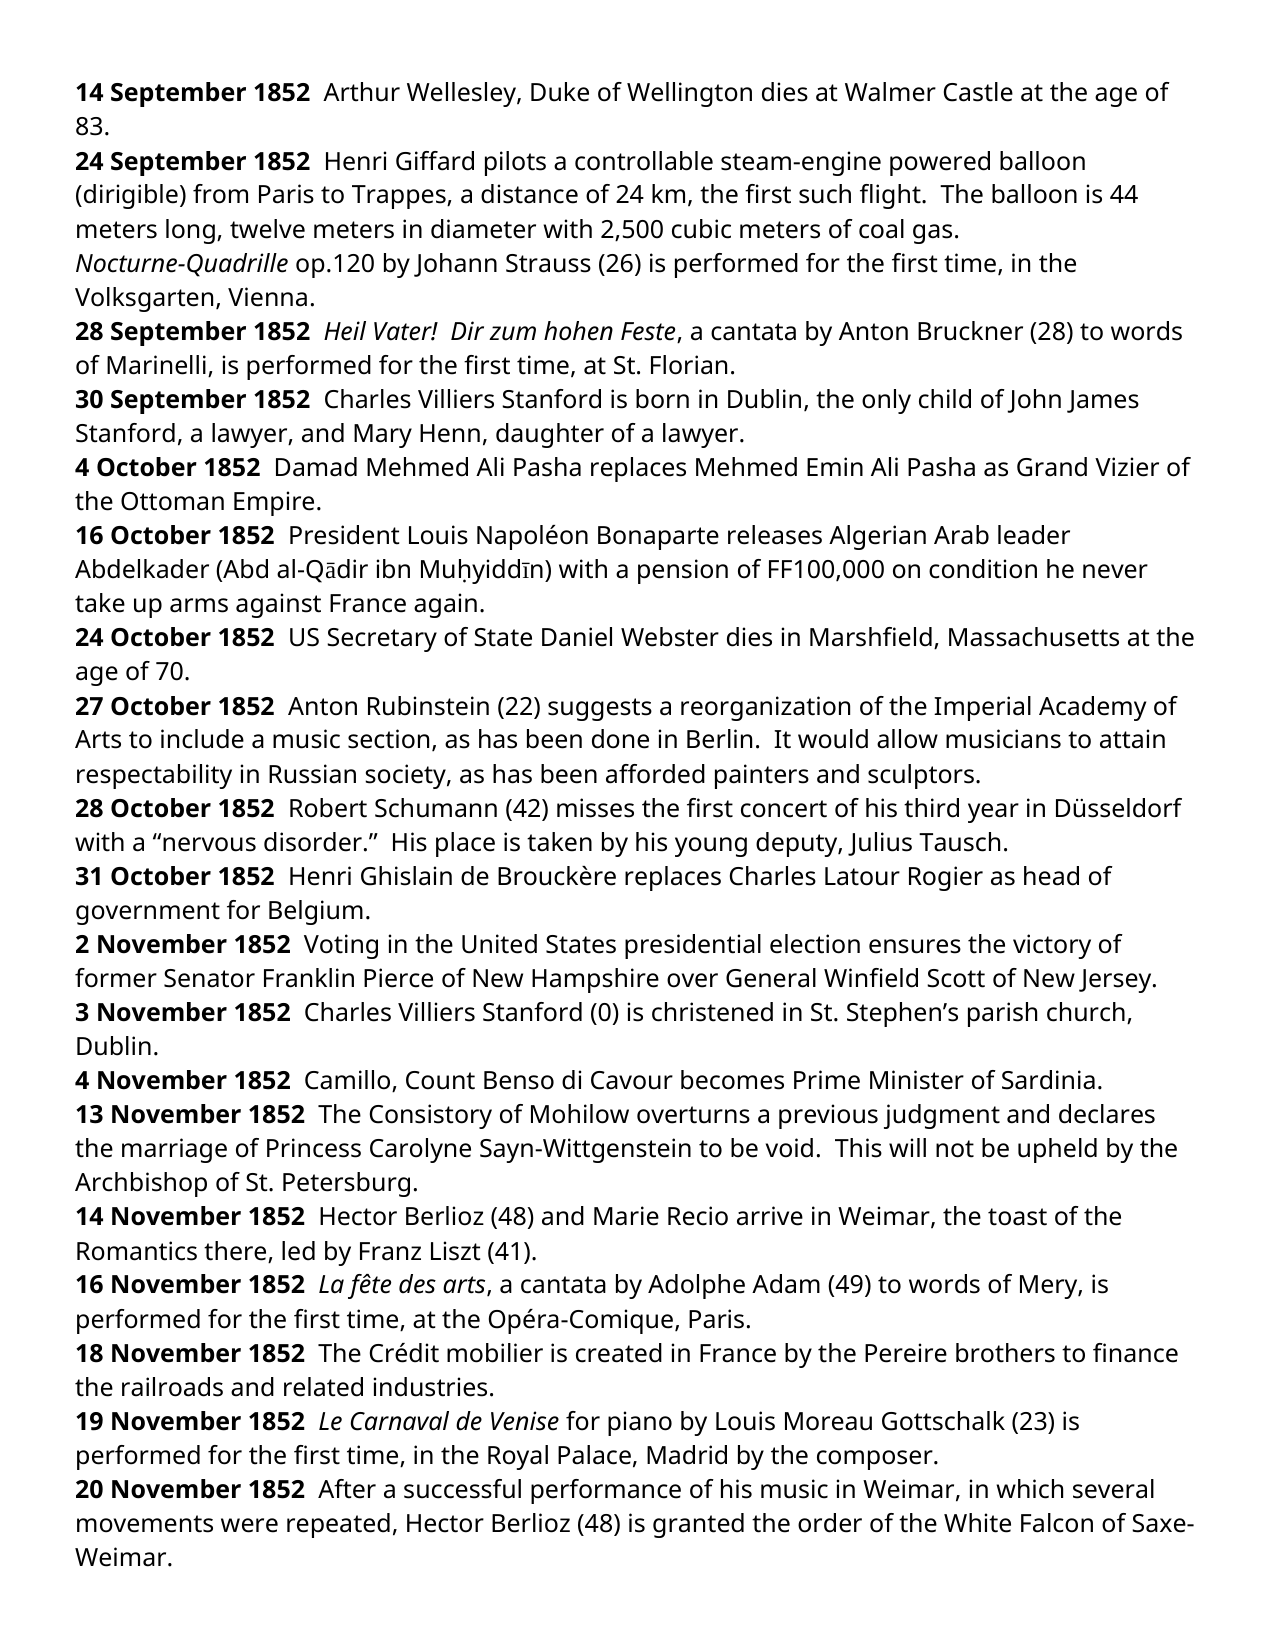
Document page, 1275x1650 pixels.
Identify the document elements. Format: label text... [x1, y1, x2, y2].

text Nocturne-Quadrille op.120 by Johann Strauss (26) is performed for the first time, in the Volksgarten, Vienna. [75, 245, 1200, 313]
text 4 November 1852 Camillo, Count Benso di Cavour becomes Prime Minister of Sardinia. [75, 1063, 1200, 1097]
text 4 October 1852 Damad Mehmed Ali Pasha replaces Mehmed Emin Ali Pasha as Grand Vizier of the Ottoman Empire. [75, 450, 1200, 518]
text 19 November 1852 Le Carnaval de Venise for piano by Louis Moreau Gottschalk (23) is performed for the first time, in the Royal Palace, Madrid by the composer. [75, 1403, 1200, 1472]
text 27 October 1852 Anton Rubinstein (22) suggests a reorganization of the Imperial Academy of Arts to include a music section, as has been done in Berlin. It would allow musicians to attain respectability in Russian society, as has been afforded painters and sculptors. [75, 688, 1200, 790]
text 2 November 1852 Voting in the United States presidential election ensures the victory of former Senator Franklin Pierce of New Hampshire over General Winfield Scott of New Jersey. [75, 927, 1200, 995]
text 3 November 1852 Charles Villiers Stanford (0) is christened in St. Stephen’s parish church, Dublin. [75, 995, 1200, 1063]
text 20 November 1852 After a successful performance of his music in Weimar, in which several movements were repeated, Hector Berlioz (48) is granted the order of the White Falcon of Saxe-Weimar. [75, 1472, 1200, 1574]
text 28 October 1852 Robert Schumann (42) misses the first concert of his third year in Düsseldorf with a “nervous disorder.” His place is taken by his young deputy, Julius Tausch. [75, 790, 1200, 858]
text 16 October 1852 President Louis Napoléon Bonaparte releases Algerian Arab leader Abdelkader (Abd al-Qādir ibn Muḥyiddīn) with a pension of FF100,000 on condition he never take up arms against France again. [75, 518, 1200, 620]
text 24 September 1852 Henri Giffard pilots a controllable steam-engine powered balloon (dirigible) from Paris to Trappes, a distance of 24 km, the first such flight. The balloon is 44 meters long, twelve meters in diameter with 2,500 cubic meters of coal gas. [75, 143, 1200, 245]
text 14 September 1852 Arthur Wellesley, Duke of Wellington dies at Walmer Castle at the age of 83. [75, 75, 1200, 143]
text 18 November 1852 The Crédit mobilier is created in France by the Pereire brothers to finance the railroads and related industries. [75, 1335, 1200, 1403]
text 28 September 1852 Heil Vater! Dir zum hohen Feste, a cantata by Anton Bruckner (28) to words of Marinelli, is performed for the first time, at St. Florian. [75, 313, 1200, 382]
text 16 November 1852 La fête des arts, a cantata by Adolphe Adam (49) to words of Mery, is performed for the first time, at the Opéra-Comique, Paris. [75, 1267, 1200, 1335]
text 13 November 1852 The Consistory of Mohilow overturns a previous judgment and declares the marriage of Princess Carolyne Sayn-Wittgenstein to be void. This will not be upheld by the Archbishop of St. Petersburg. [75, 1097, 1200, 1199]
text 31 October 1852 Henri Ghislain de Brouckère replaces Charles Latour Rogier as head of government for Belgium. [75, 858, 1200, 927]
text 30 September 1852 Charles Villiers Stanford is born in Dublin, the only child of John James Stanford, a lawyer, and Mary Henn, daughter of a lawyer. [75, 382, 1200, 450]
text 24 October 1852 US Secretary of State Daniel Webster dies in Marshfield, Massachusetts at the age of 70. [75, 620, 1200, 688]
text 14 November 1852 Hector Berlioz (48) and Marie Recio arrive in Weimar, the toast of the Romantics there, led by Franz Liszt (41). [75, 1199, 1200, 1267]
